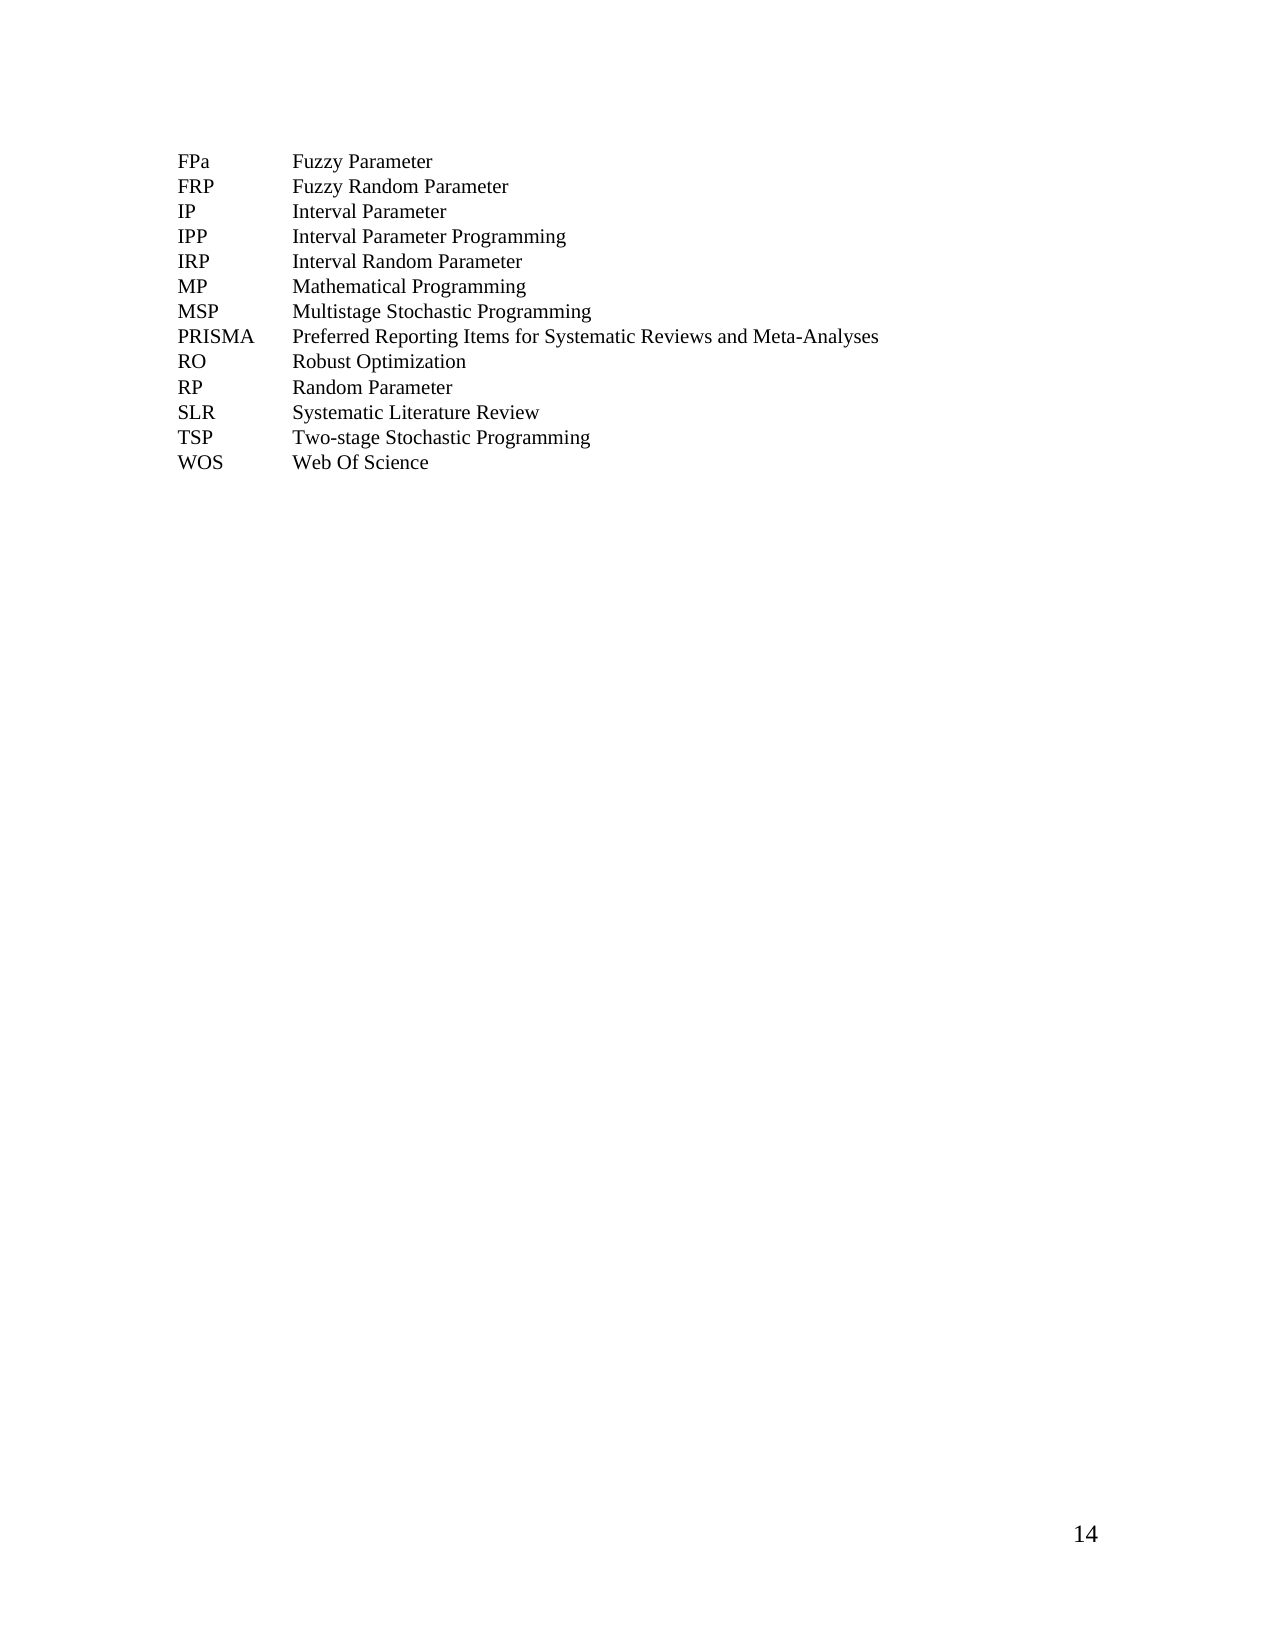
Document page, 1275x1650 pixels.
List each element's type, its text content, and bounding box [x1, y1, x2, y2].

table_cell Robust Optimization [281, 350, 1098, 373]
table_cell SLR [178, 400, 280, 424]
table_cell MP [178, 274, 280, 298]
table_cell FRP [178, 174, 280, 198]
table_cell TSP [178, 425, 280, 449]
table_cell Two-stage Stochastic Programming [281, 425, 1098, 449]
table_cell RO [178, 350, 280, 373]
table_cell MSP [178, 299, 280, 323]
table_cell Fuzzy Random Parameter [281, 174, 1098, 198]
table_cell WOS [178, 450, 280, 474]
table_cell Random Parameter [281, 375, 1098, 399]
table_cell Systematic Literature Review [281, 400, 1098, 424]
table_cell Interval Parameter [281, 199, 1098, 223]
table_cell Interval Random Parameter [281, 249, 1098, 273]
table_cell PRISMA [178, 324, 280, 348]
table_cell Interval Parameter Programming [281, 224, 1098, 248]
table_cell IPP [178, 224, 280, 248]
table_cell IP [178, 199, 280, 223]
table_cell RP [178, 375, 280, 399]
table_cell FPa [178, 149, 280, 173]
table_cell Fuzzy Parameter [281, 149, 1098, 173]
table_cell Web Of Science [281, 450, 1098, 474]
table_cell Mathematical Programming [281, 274, 1098, 298]
table_cell Multistage Stochastic Programming [281, 299, 1098, 323]
table_cell IRP [178, 249, 280, 273]
table_cell Preferred Reporting Items for Systematic Reviews and Meta-Analyses [281, 324, 1098, 348]
